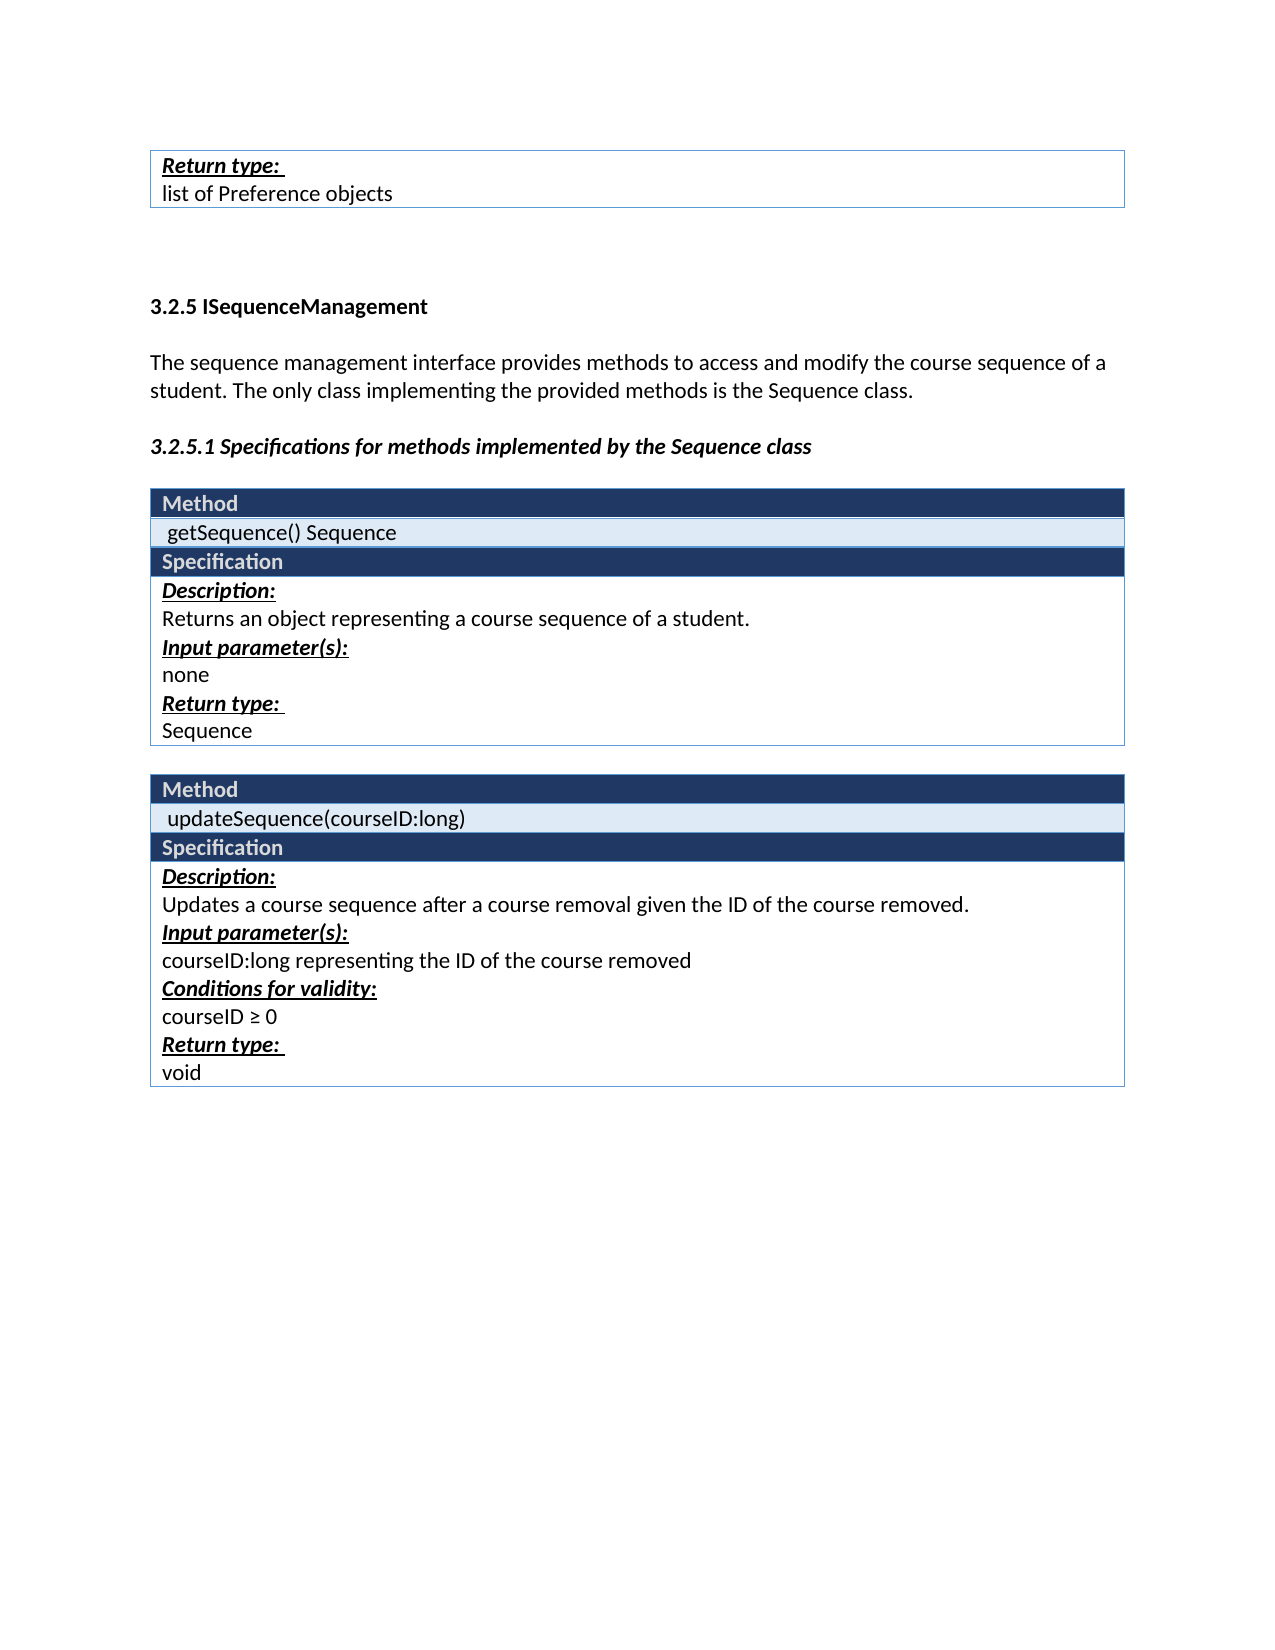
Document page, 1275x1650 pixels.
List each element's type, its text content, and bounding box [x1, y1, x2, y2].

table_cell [151, 151, 1124, 207]
table_cell Specification [151, 548, 1124, 576]
table_header Method [151, 775, 1124, 803]
text 3.2.5 ISequenceManagement [150, 292, 1125, 320]
text 3.2.5.1 Specifications for methods implemented by the Sequence class [150, 432, 1125, 460]
table_header Method [151, 489, 1124, 517]
table_cell Specification [151, 833, 1124, 861]
table_cell getSequence() Sequence [151, 519, 1124, 546]
table_cell updateSequence(courseID:long) [151, 804, 1124, 832]
table_cell Description: Updates a course sequence after a course removal given the ID of the course removed. Input parameter(s): courseID:long representing the ID of the course removed Conditions for validity: courseID ≥ 0 Return type: void [151, 862, 1124, 1086]
text The sequence management interface provides methods to access and modify the course sequence of a student. The only class implementing the provided methods is the Sequence class. [150, 348, 1125, 404]
table_cell Description: Returns an object representing a course sequence of a student. Input parameter(s): none Return type: Sequence [151, 577, 1124, 745]
